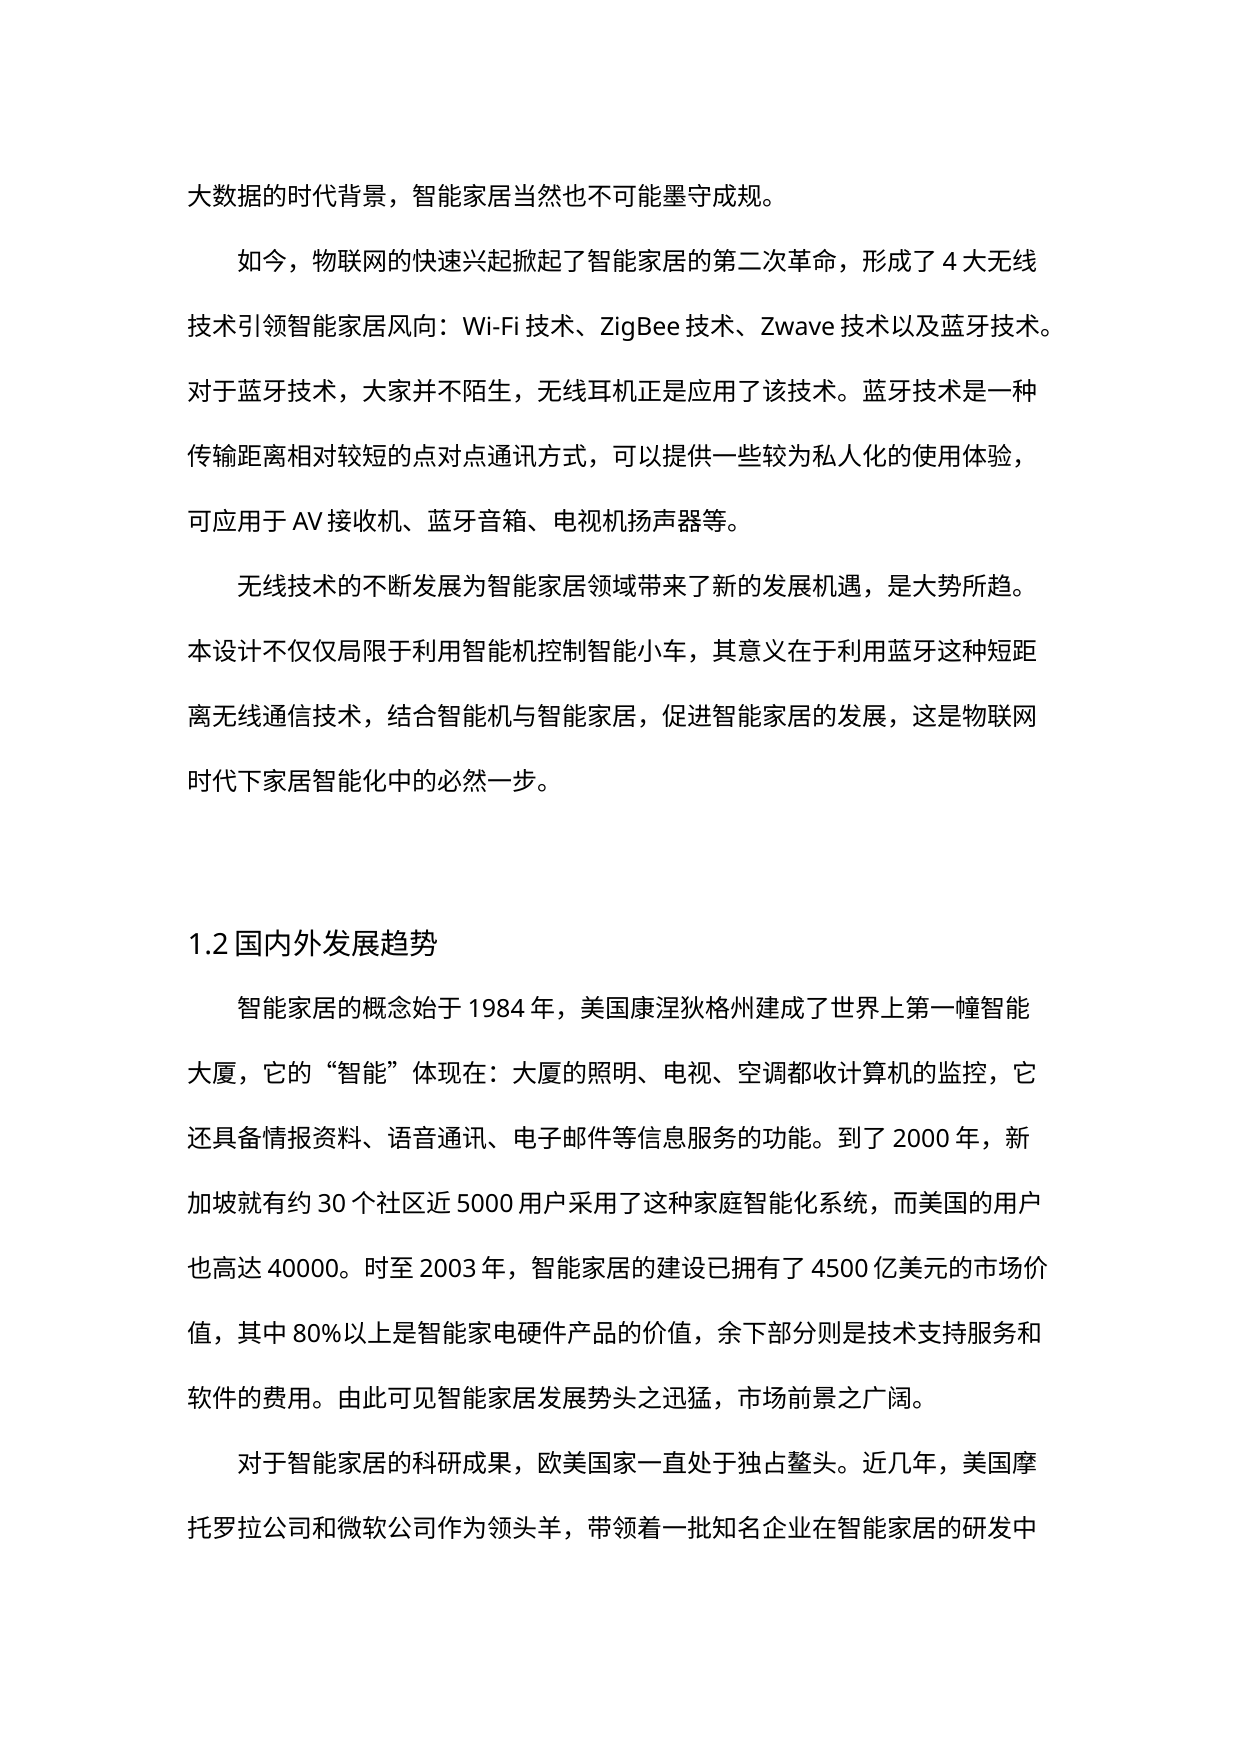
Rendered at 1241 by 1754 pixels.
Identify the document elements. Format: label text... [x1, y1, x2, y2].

text 智能家居的概念始于1984年，美国康涅狄格州建成了世界上第一幢智能大厦，它的“智能”体现在：大厦的照明、电视、空调都收计算机的监控，它还具备情报资料、语音通讯、电子邮件等信息服务的功能。到了2000年，新加坡就有约30个社区近5000用户采用了这种家庭智能化系统，而美国的用户也高达40000。时至2003年，智能家居的建设已拥有了4500亿美元的市场价值，其中80%以上是智能家电硬件产品的价值，余下部分则是技术支持服务和软件的费用。由此可见智能家居发展势头之迅猛，市场前景之广阔。 [187, 974, 1053, 1429]
text 1.2国内外发展趋势 [187, 909, 1053, 974]
text 无线技术的不断发展为智能家居领域带来了新的发展机遇，是大势所趋。本设计不仅仅局限于利用智能机控制智能小车，其意义在于利用蓝牙这种短距离无线通信技术，结合智能机与智能家居，促进智能家居的发展，这是物联网时代下家居智能化中的必然一步。 [187, 552, 1053, 812]
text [187, 162, 1053, 227]
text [187, 1429, 1053, 1559]
text 如今，物联网的快速兴起掀起了智能家居的第二次革命，形成了4大无线技术引领智能家居风向：Wi-Fi技术、ZigBee技术、Zwave技术以及蓝牙技术。对于蓝牙技术，大家并不陌生，无线耳机正是应用了该技术。蓝牙技术是一种传输距离相对较短的点对点通讯方式，可以提供一些较为私人化的使用体验，可应用于AV接收机、蓝牙音箱、电视机扬声器等。 [187, 227, 1053, 552]
